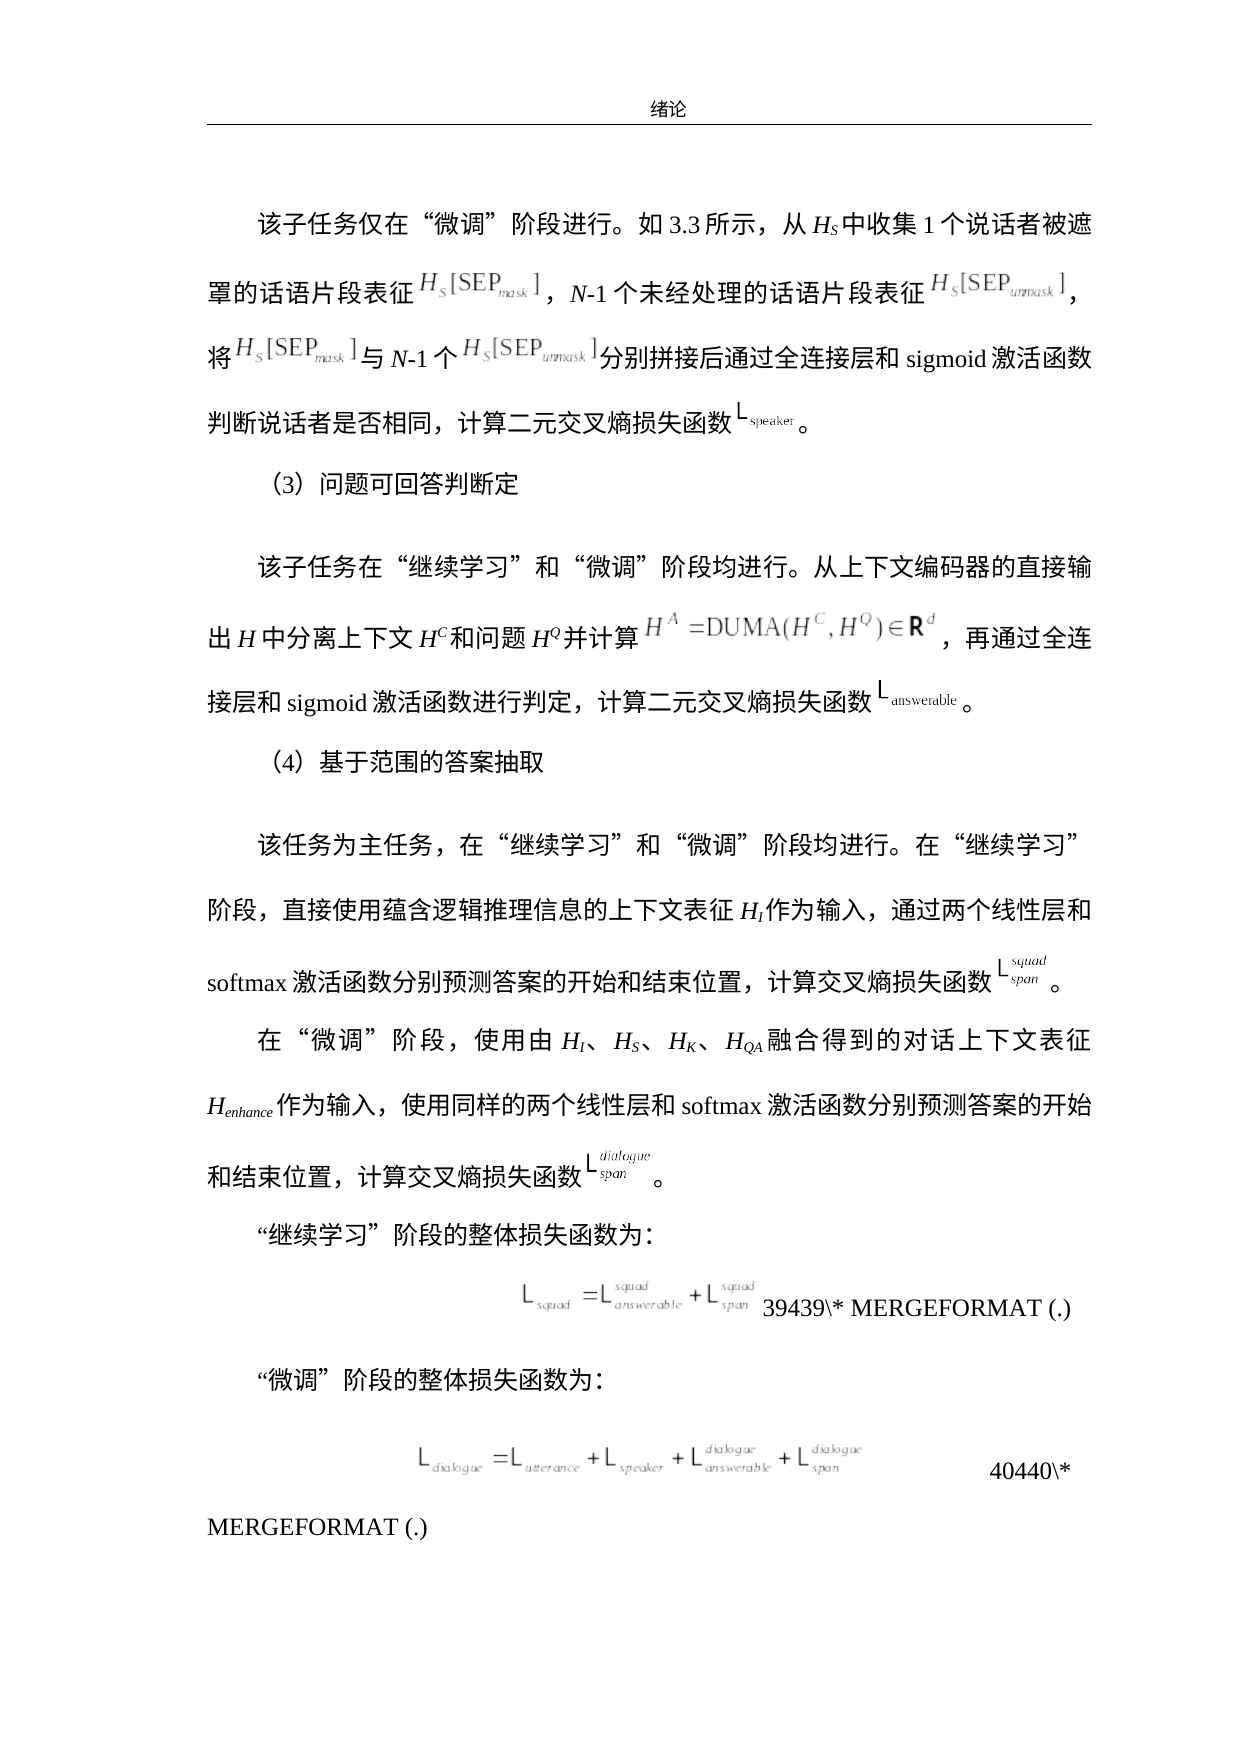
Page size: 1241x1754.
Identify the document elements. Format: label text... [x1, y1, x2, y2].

text （3）问题可回答判断定 [207, 450, 1092, 515]
text （4）基于范围的答案抽取 [207, 728, 1092, 793]
text “微调”阶段的整体损失函数为： [207, 1346, 1092, 1411]
text 该任务为主任务，在“继续学习”和“微调”阶段均进行。在“继续学习”阶段，直接使用蕴含逻辑推理信息的上下文表征HI作为输入，通过两个线性层和softmax激活函数分别预测答案的开始和结束位置，计算交叉熵损失函数。 [207, 811, 1092, 1006]
text 在“微调”阶段，使用由HI、HS、HK、HQA融合得到的对话上下文表征Henhance作为输入，使用同样的两个线性层和softmax激活函数分别预测答案的开始和结束位置，计算交叉熵损失函数。 [207, 1006, 1092, 1201]
text 该子任务在“继续学习”和“微调”阶段均进行。从上下文编码器的直接输出H中分离上下文HC和问题HQ并计算，再通过全连接层和sigmoid激活函数进行判定，计算二元交叉熵损失函数。 [207, 533, 1092, 728]
text 该子任务仅在“微调”阶段进行。如3.3所示，从HS中收集1个说话者被遮罩的话语片段表征，N-1个未经处理的话语片段表征，将与N-1个分别拼接后通过全连接层和sigmoid激活函数判断说话者是否相同，计算二元交叉熵损失函数。 [207, 190, 1092, 450]
text “继续学习”阶段的整体损失函数为： [207, 1201, 1092, 1266]
